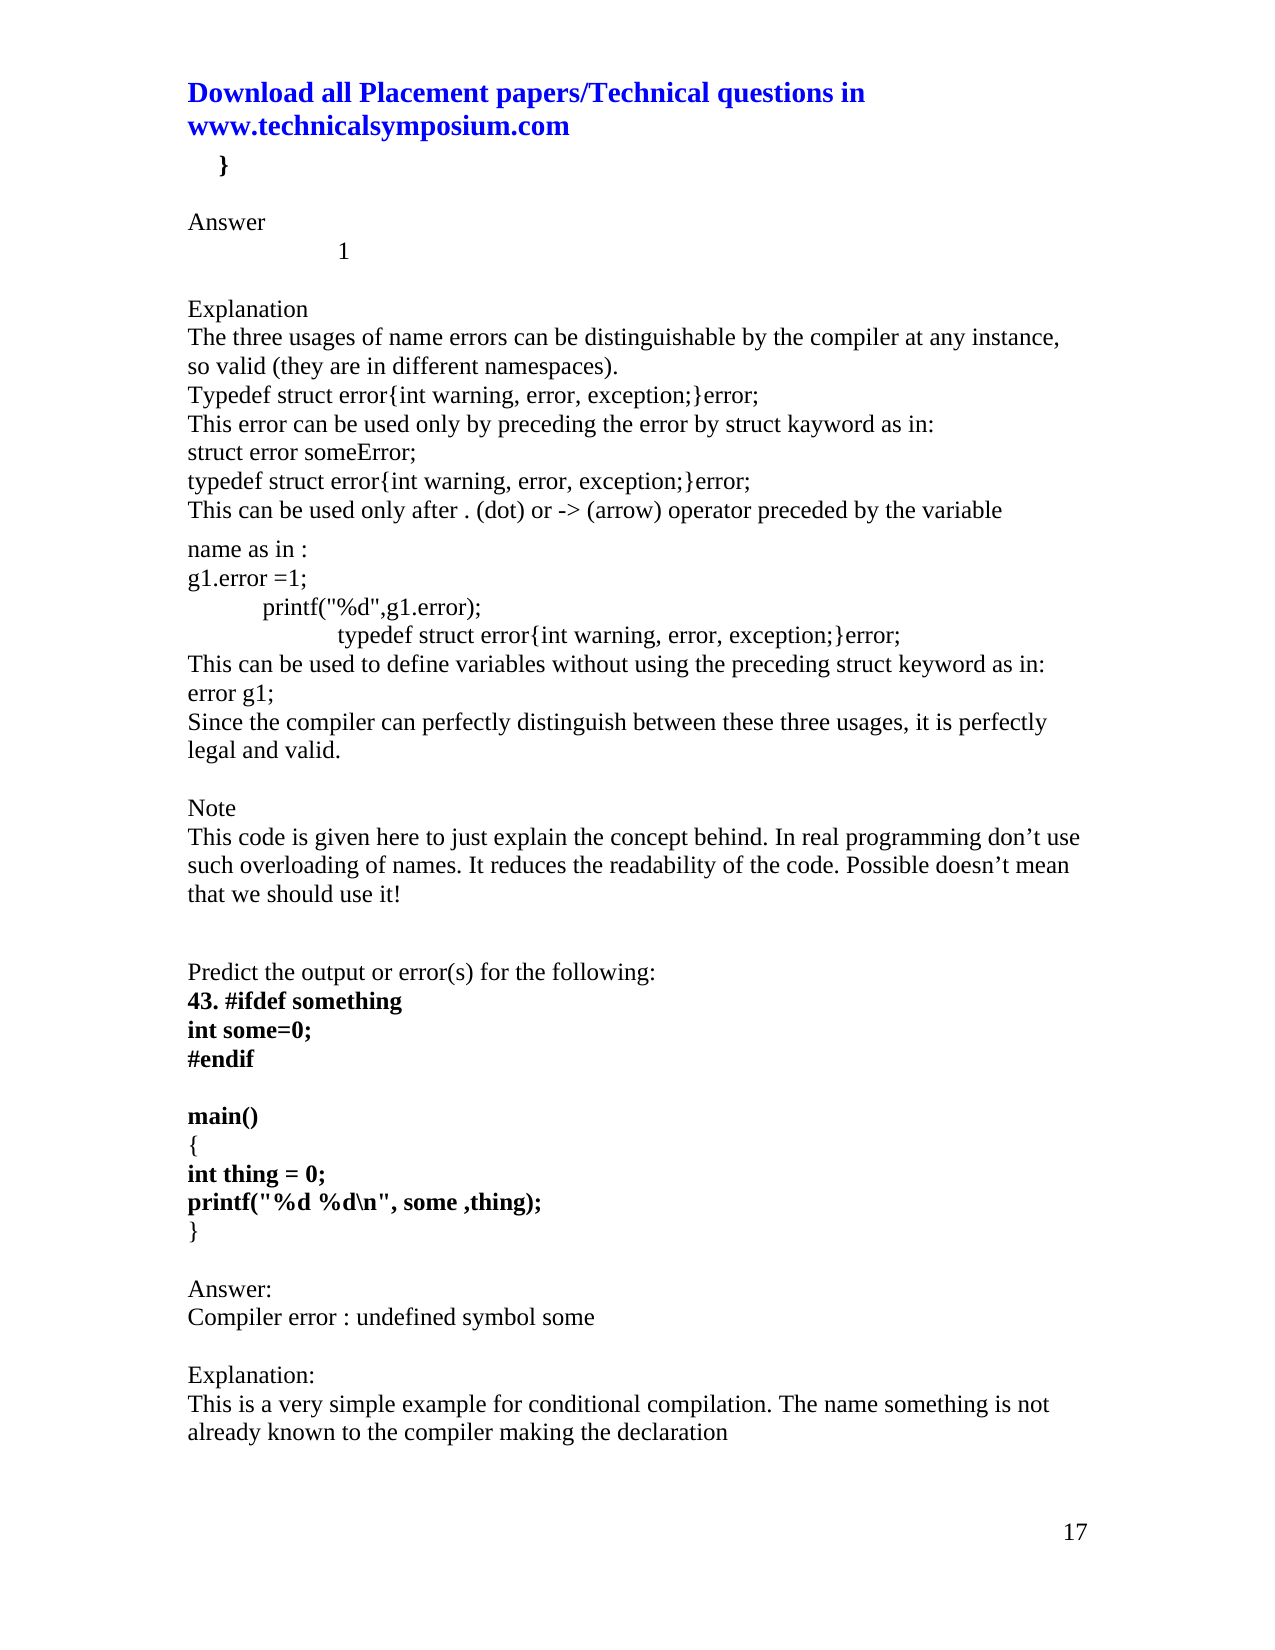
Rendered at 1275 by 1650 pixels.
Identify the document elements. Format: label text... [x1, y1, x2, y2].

text name as in : g1.error =1; printf("%d",g1.error); typedef struct error{int warning, error, exception;}error; This can be used to define variables without using the preceding struct keyword as in: error g1; Since the compiler can perfectly distinguish between these three usages, it is perfectly legal and valid. Note This code is given here to just explain the concept behind. In real programming don’t use such overloading of names. It reduces the readability of the code. Possible doesn’t mean that we should use it! [187, 534, 1087, 908]
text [187, 150, 1087, 524]
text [187, 957, 1087, 1446]
